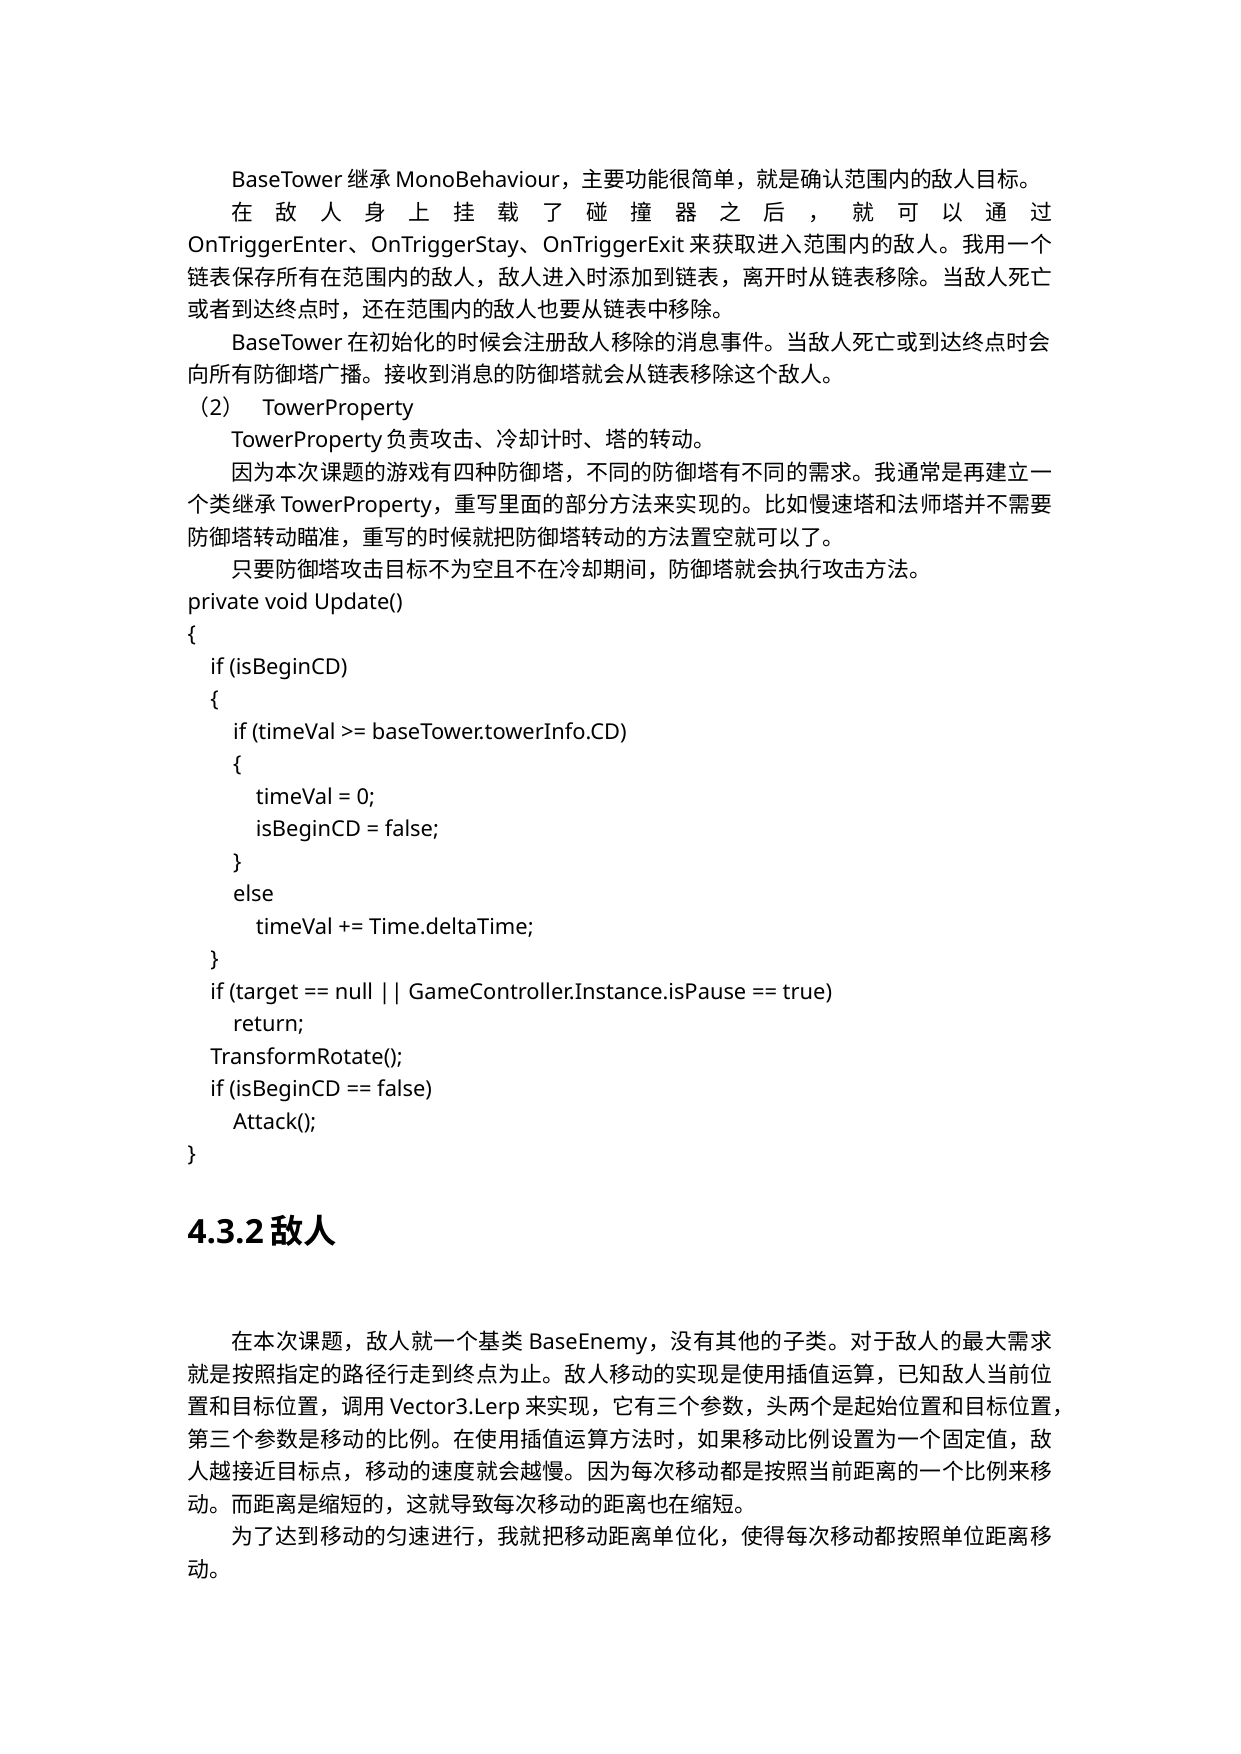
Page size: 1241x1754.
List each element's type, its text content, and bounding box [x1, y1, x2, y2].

text } [187, 1137, 1053, 1169]
text if (target == null || GameController.Instance.isPause == true) [187, 974, 1053, 1007]
text BaseTower继承MonoBehaviour，主要功能很简单，就是确认范围内的敌人目标。 [187, 162, 1053, 194]
text 只要防御塔攻击目标不为空且不在冷却期间，防御塔就会执行攻击方法。 [187, 552, 1053, 584]
text } [187, 844, 1053, 877]
text isBeginCD = false; [187, 812, 1053, 844]
text 因为本次课题的游戏有四种防御塔，不同的防御塔有不同的需求。我通常是再建立一个类继承TowerProperty，重写里面的部分方法来实现的。比如慢速塔和法师塔并不需要防御塔转动瞄准，重写的时候就把防御塔转动的方法置空就可以了。 [187, 454, 1053, 552]
text 为了达到移动的匀速进行，我就把移动距离单位化，使得每次移动都按照单位距离移动。 [187, 1519, 1053, 1584]
text TransformRotate(); [187, 1039, 1053, 1072]
text return; [187, 1007, 1053, 1039]
text if (isBeginCD) [187, 649, 1053, 682]
text } [187, 942, 1053, 974]
text 在本次课题，敌人就一个基类BaseEnemy，没有其他的子类。对于敌人的最大需求就是按照指定的路径行走到终点为止。敌人移动的实现是使用插值运算，已知敌人当前位置和目标位置，调用Vector3.Lerp来实现，它有三个参数，头两个是起始位置和目标位置，第三个参数是移动的比例。在使用插值运算方法时，如果移动比例设置为一个固定值，敌人越接近目标点，移动的速度就会越慢。因为每次移动都是按照当前距离的一个比例来移动。而距离是缩短的，这就导致每次移动的距离也在缩短。 [187, 1324, 1053, 1519]
text BaseTower在初始化的时候会注册敌人移除的消息事件。当敌人死亡或到达终点时会向所有防御塔广播。接收到消息的防御塔就会从链表移除这个敌人。 [187, 324, 1053, 389]
text else [187, 877, 1053, 909]
text timeVal = 0; [187, 779, 1053, 812]
text { [187, 617, 1053, 649]
text { [187, 747, 1053, 779]
text timeVal += Time.deltaTime; [187, 909, 1053, 942]
text if (timeVal >= baseTower.towerInfo.CD) [187, 714, 1053, 747]
list TowerProperty [187, 389, 1053, 422]
text 在敌人身上挂载了碰撞器之后，就可以通过OnTriggerEnter、OnTriggerStay、OnTriggerExit来获取进入范围内的敌人。我用一个链表保存所有在范围内的敌人，敌人进入时添加到链表，离开时从链表移除。当敌人死亡或者到达终点时，还在范围内的敌人也要从链表中移除。 [187, 194, 1053, 324]
text { [187, 682, 1053, 714]
text if (isBeginCD == false) [187, 1072, 1053, 1104]
text TowerProperty负责攻击、冷却计时、塔的转动。 [187, 422, 1053, 454]
text private void Update() [187, 584, 1053, 617]
subtitle 4.3.2敌人 [187, 1197, 1053, 1262]
text Attack(); [187, 1104, 1053, 1137]
